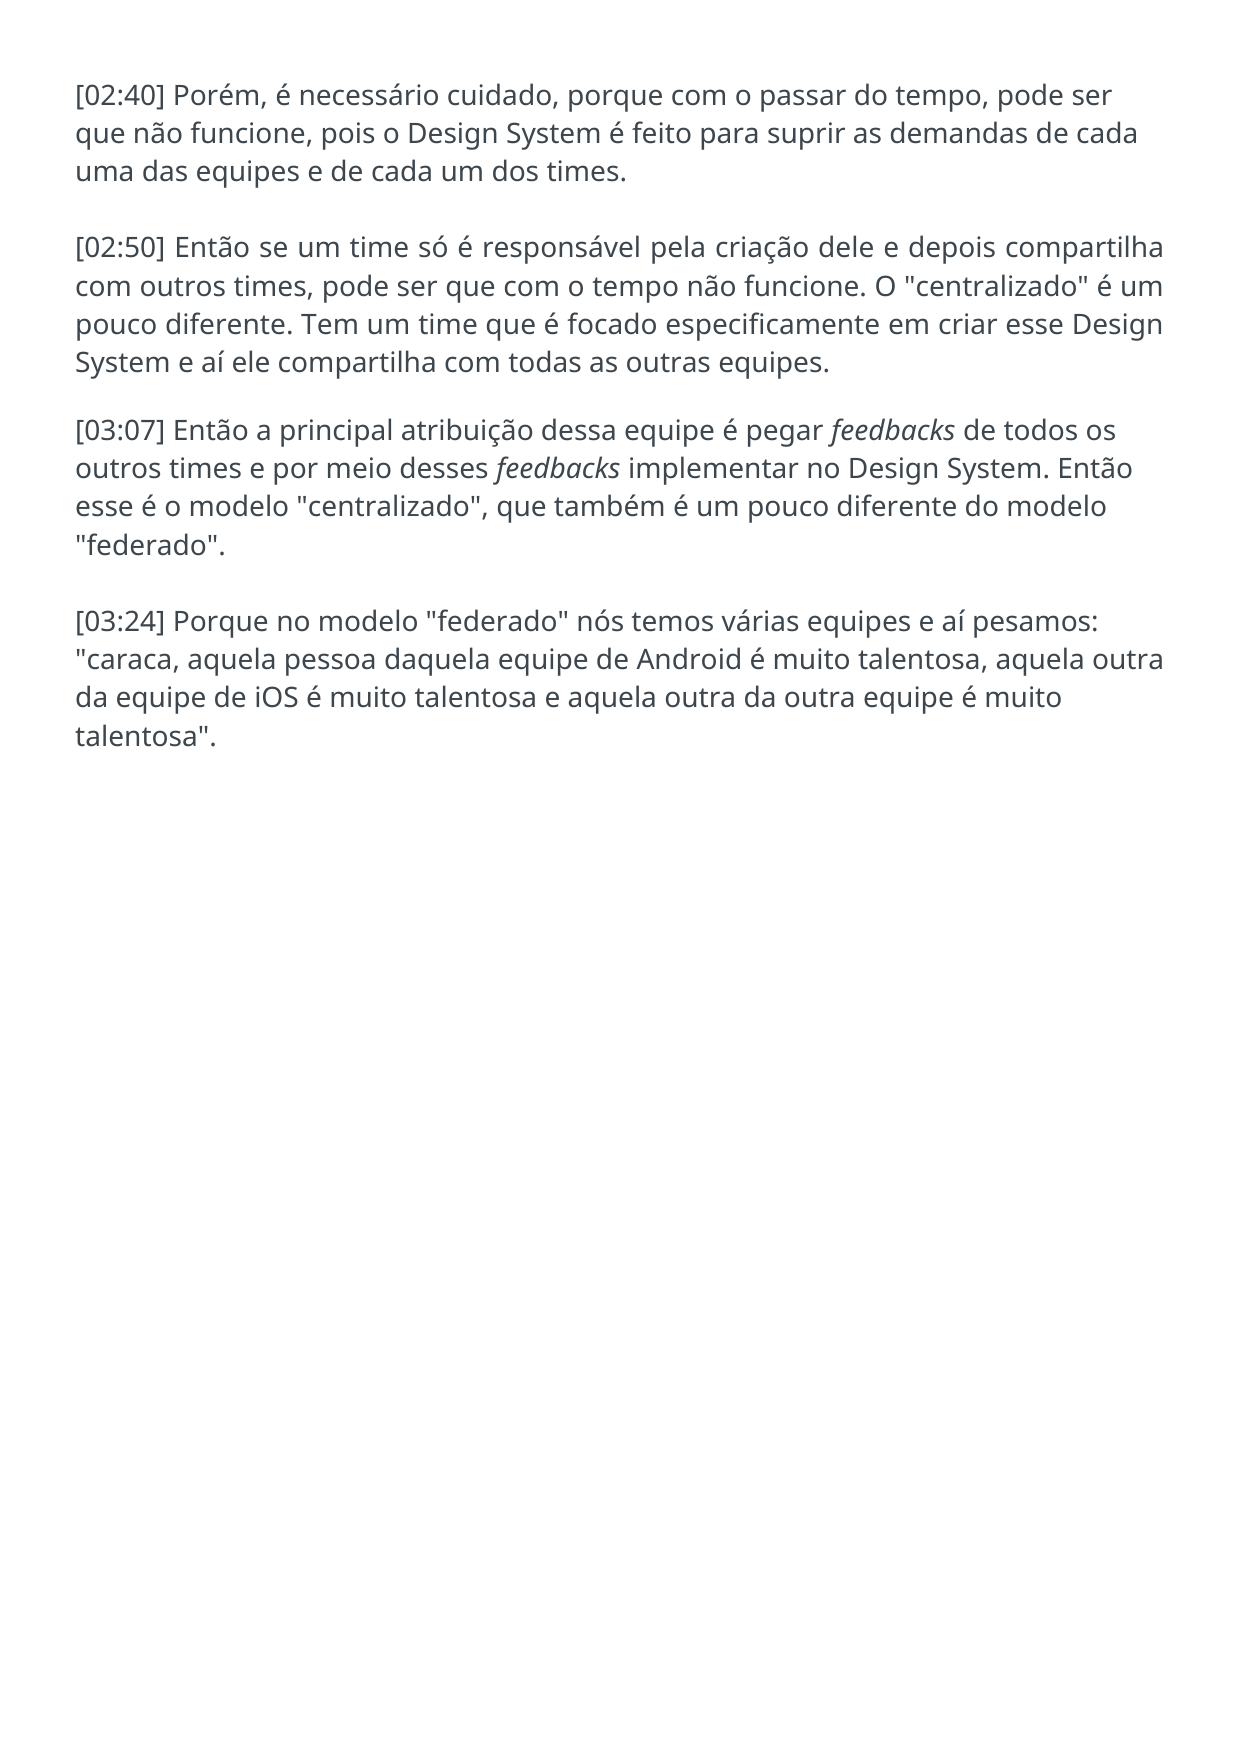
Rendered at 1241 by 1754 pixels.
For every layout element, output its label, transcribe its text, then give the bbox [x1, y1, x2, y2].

text [02:50] Então se um time só é responsável pela criação dele e depois compartilha com outros times, pode ser que com o tempo não funcione. O "centralizado" é um pouco diferente. Tem um time que é focado especificamente em criar esse Design System e aí ele compartilha com todas as outras equipes. [75, 227, 1165, 381]
text [03:24] Porque no modelo "federado" nós temos várias equipes e aí pesamos: "caraca, aquela pessoa daquela equipe de Android é muito talentosa, aquela outra da equipe de iOS é muito talentosa e aquela outra da outra equipe é muito talentosa". [75, 601, 1165, 754]
text [03:07] Então a principal atribuição dessa equipe é pegar feedbacks de todos os outros times e por meio desses feedbacks implementar no Design System. Então esse é o modelo "centralizado", que também é um pouco diferente do modelo "federado". [75, 410, 1165, 563]
text [02:40] Porém, é necessário cuidado, porque com o passar do tempo, pode ser que não funcione, pois o Design System é feito para suprir as demandas de cada uma das equipes e de cada um dos times. [75, 75, 1165, 190]
